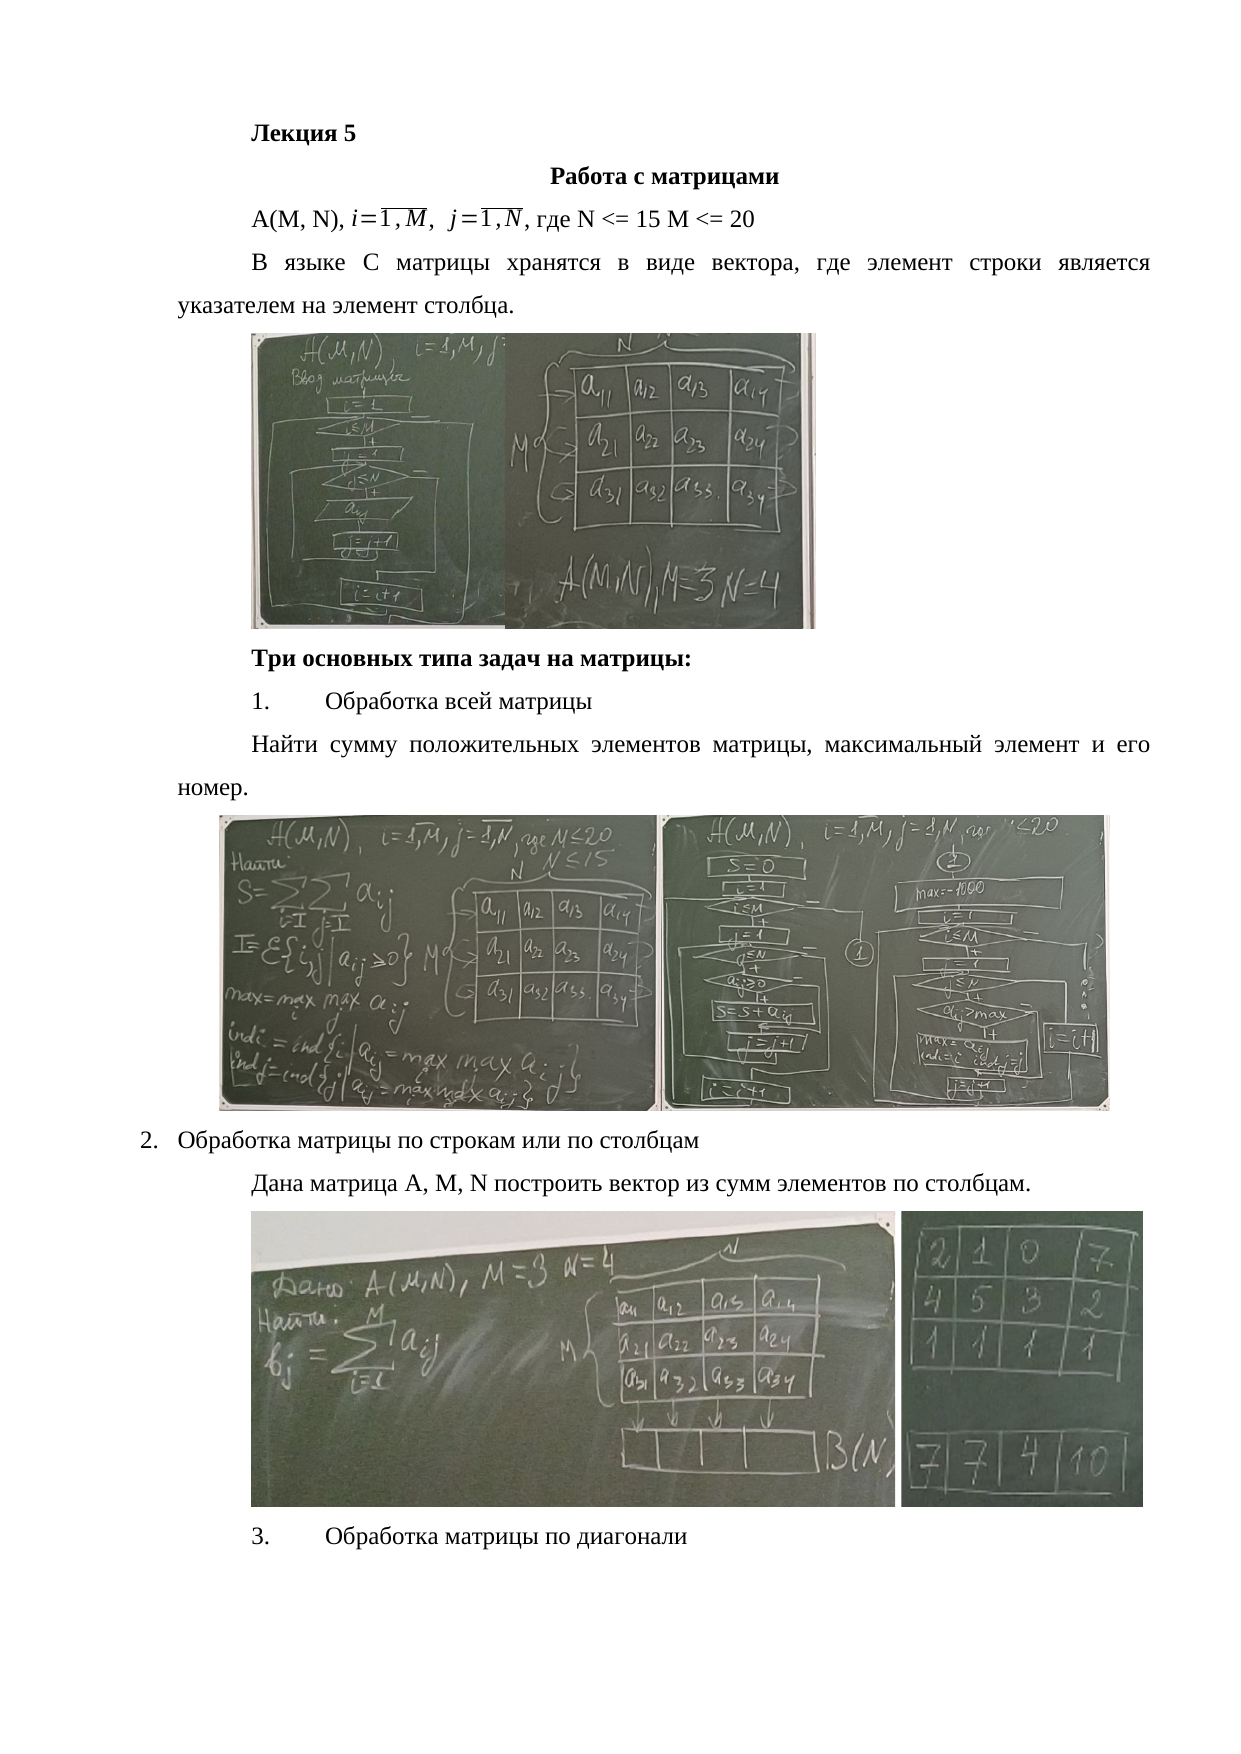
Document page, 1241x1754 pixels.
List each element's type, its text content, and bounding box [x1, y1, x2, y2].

picture [901, 1211, 1143, 1507]
list Обработка матрицы по строкам или по столбцам [140, 1125, 1152, 1153]
text Дана матрица A, M, N построить вектор из сумм элементов по столбцам. [177, 1168, 1152, 1197]
picture [251, 1211, 896, 1507]
text Работа с матрицами [177, 161, 1152, 190]
text Найти сумму положительных элементов матрицы, максимальный элемент и его номер. [177, 729, 1152, 801]
picture [251, 333, 816, 629]
list Обработка матрицы по диагонали [177, 1521, 1152, 1549]
picture [219, 815, 1110, 1111]
text Лекция 5 [177, 118, 1152, 147]
text В языке C матрицы хранятся в виде вектора, где элемент строки является указателем на элемент столбца. [177, 247, 1152, 319]
list Обработка всей матрицы [177, 686, 1152, 715]
text A(M, N), , , где N <= 15 M <= 20 [177, 204, 1152, 233]
text Три основных типа задач на матрицы: [177, 643, 1152, 672]
